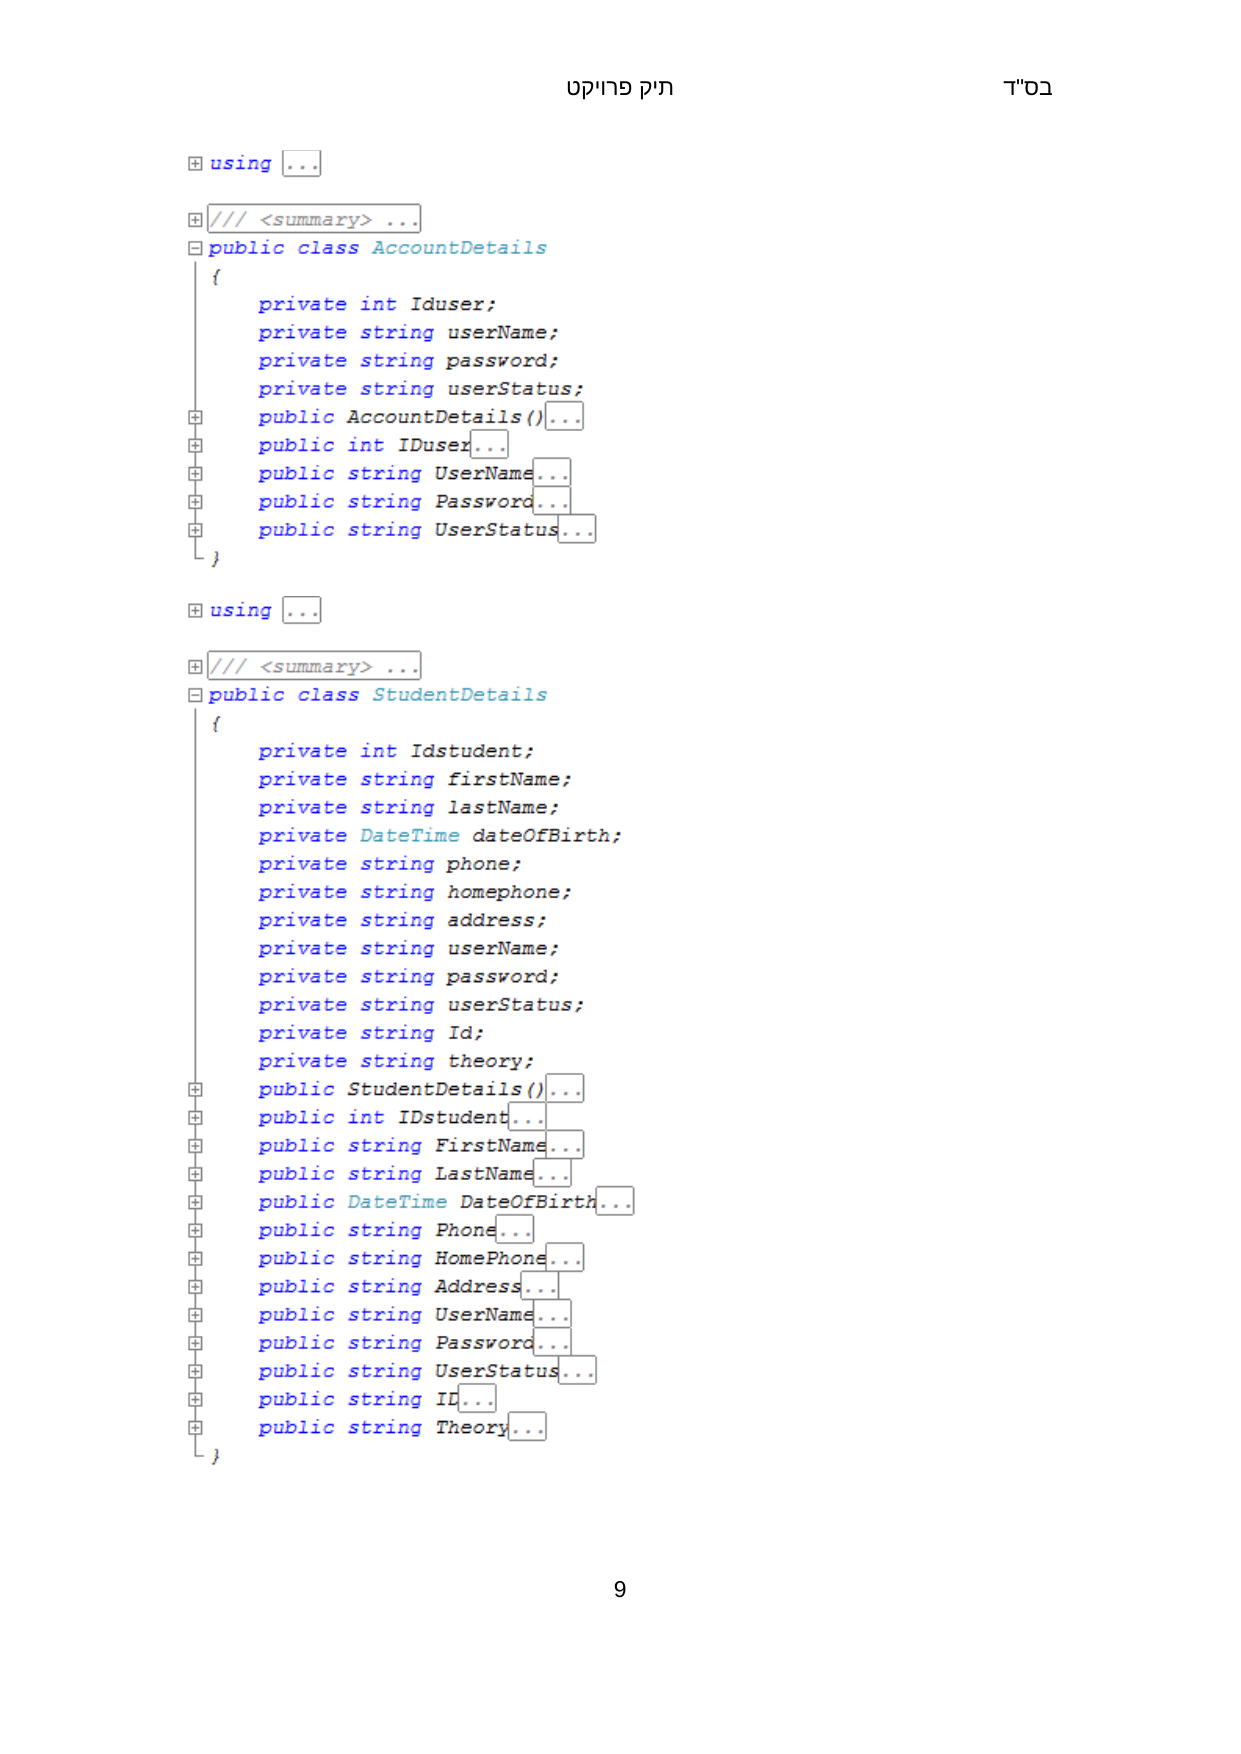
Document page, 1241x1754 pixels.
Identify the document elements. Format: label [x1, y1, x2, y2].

picture [187, 150, 617, 572]
picture [187, 596, 641, 1468]
